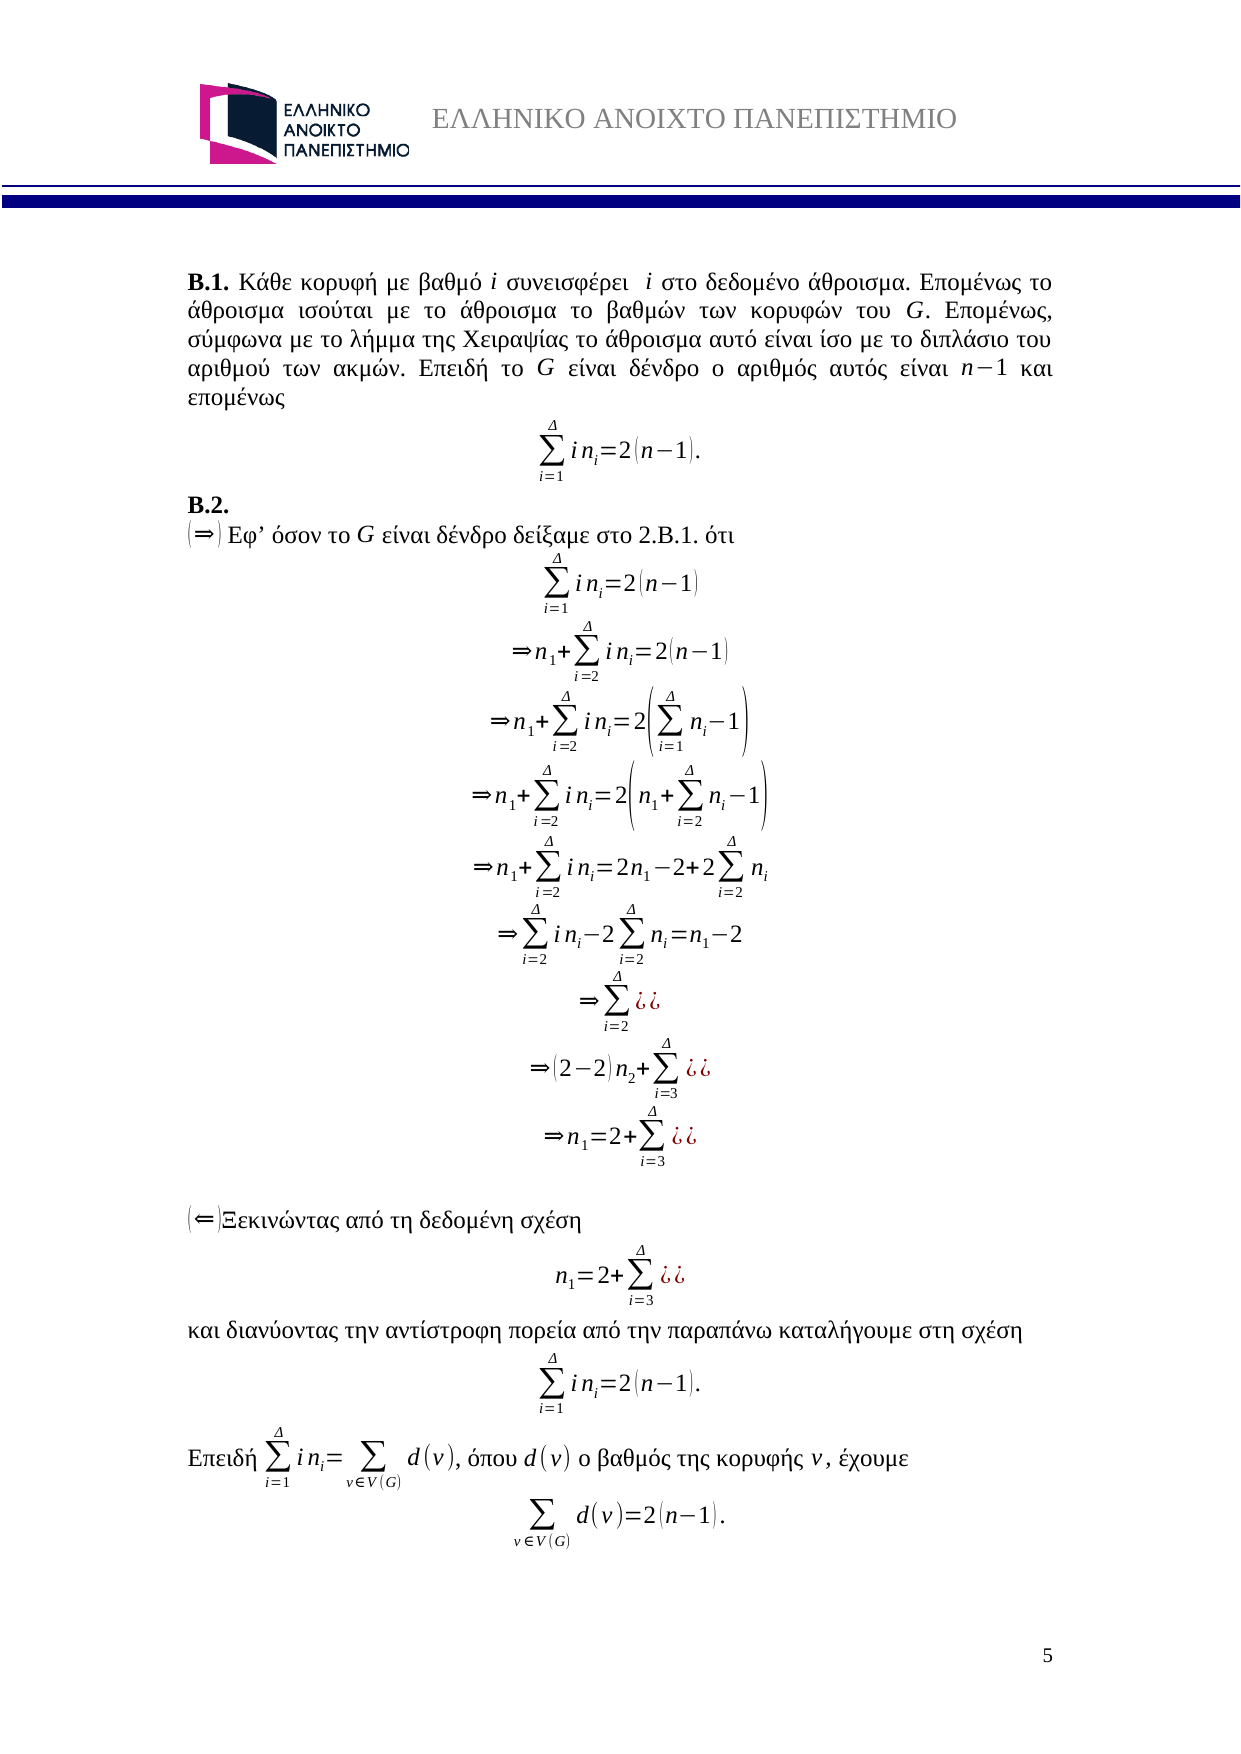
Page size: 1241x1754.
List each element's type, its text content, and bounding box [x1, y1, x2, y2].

text Επειδή , όπου ο βαθμός της κορυφής έχουμε [187, 1423, 1053, 1492]
text Β.1. Κάθε κορυφή με βαθμό συνεισφέρει στο δεδομένο άθροισμα. Επομένως το άθροισμα ισούται με το άθροισμα το βαθμών των κορυφών του . Επομένως, σύμφωνα με το λήμμα της Χειραψίας το άθροισμα αυτό είναι ίσο με το διπλάσιο του αριθμού των ακμών. Επειδή το είναι δένδρο ο αριθμός αυτός είναι και επομένως [187, 267, 1053, 411]
text και διανύοντας την αντίστροφη πορεία από την παραπάνω καταλήγουμε στη σχέση [187, 1315, 1053, 1343]
picture [200, 83, 410, 164]
text Β.2. [187, 490, 1053, 519]
text Ξεκινώντας από τη δεδομένη σχέση [187, 1204, 1053, 1235]
text Εφ’ όσον το είναι δένδρο δείξαμε στο 2.Β.1. ότι [187, 519, 1053, 550]
